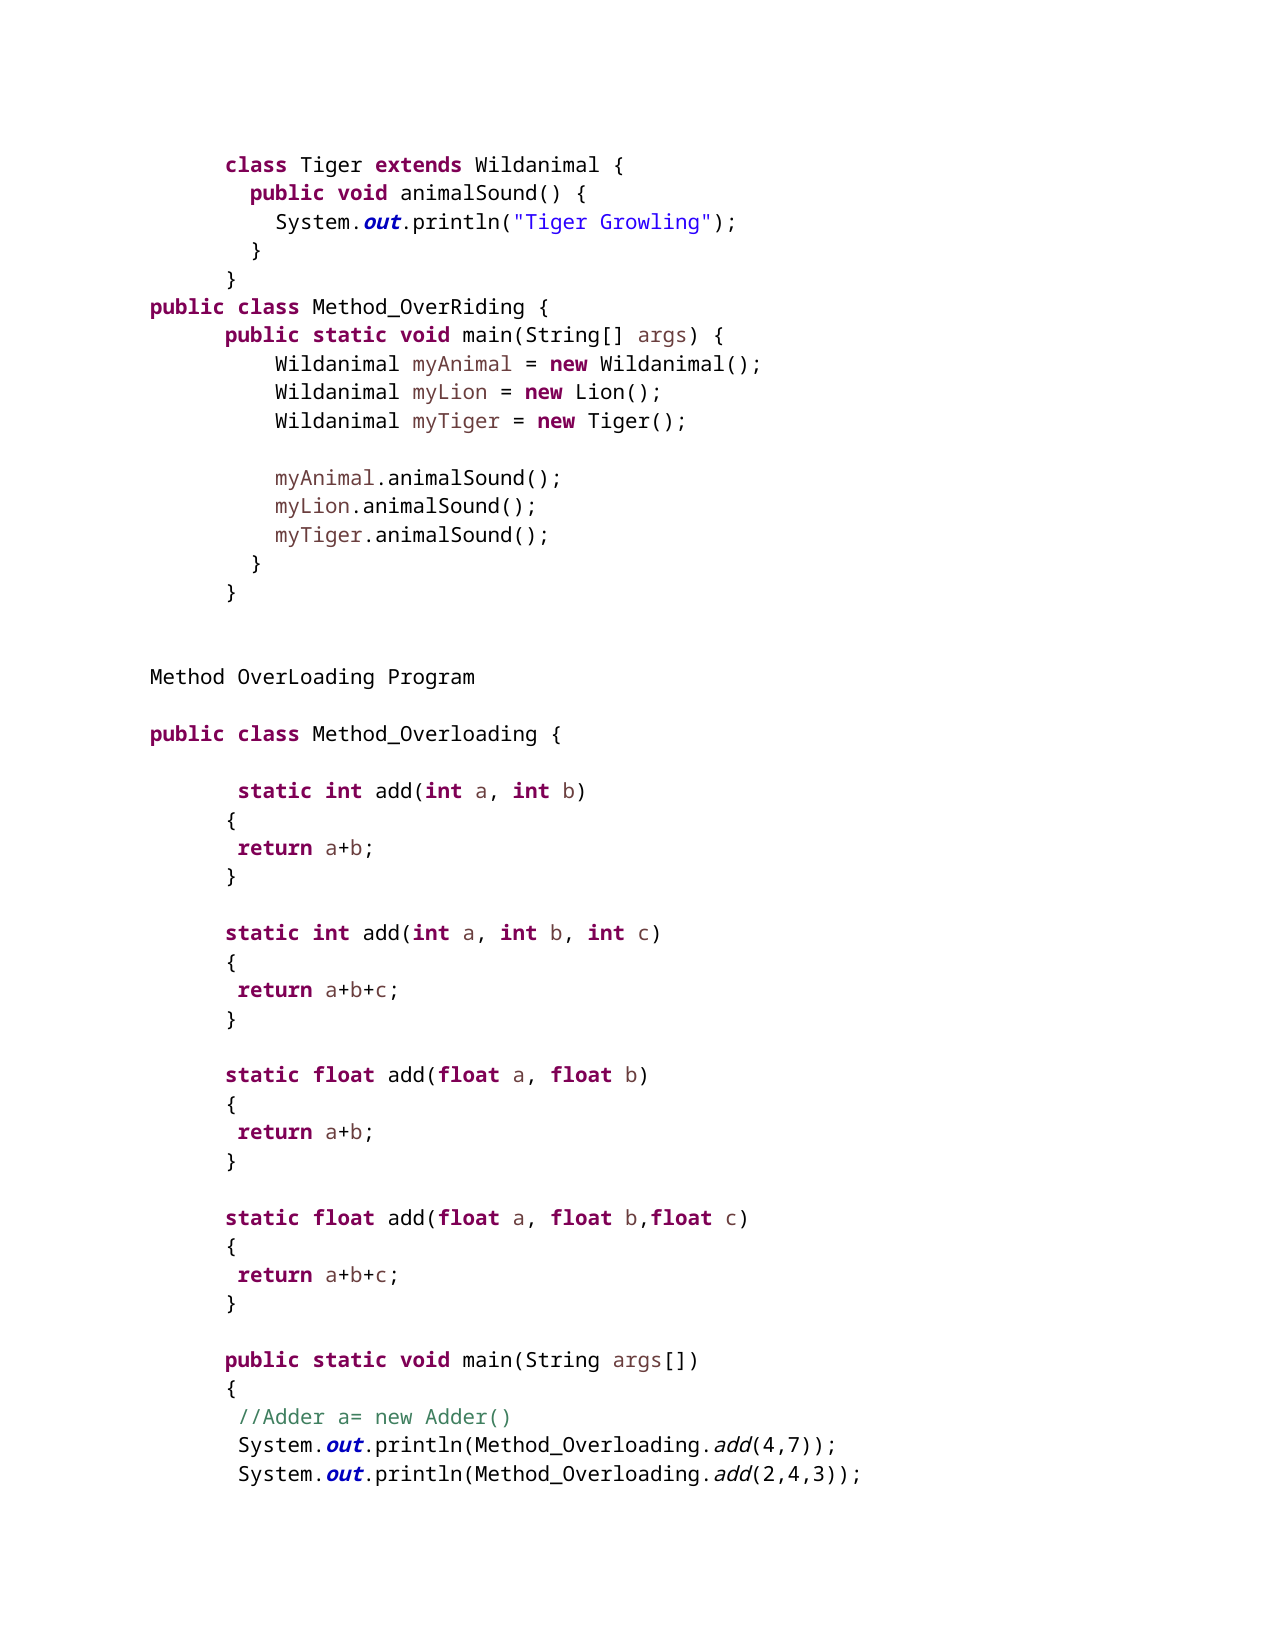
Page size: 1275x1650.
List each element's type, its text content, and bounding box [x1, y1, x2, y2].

text myAnimal.animalSound(); [150, 463, 1125, 492]
text } [150, 862, 1125, 890]
text public static void main(String[] args) { [150, 321, 1125, 349]
text System.out.println(Method_Overloading.add(4,7)); [150, 1430, 1125, 1459]
text return a+b+c; [150, 975, 1125, 1004]
text { [150, 805, 1125, 833]
text public static void main(String args[]) [150, 1345, 1125, 1373]
text { [150, 1373, 1125, 1402]
text } [150, 548, 1125, 577]
text System.out.println(Method_Overloading.add(2,4,3)); [150, 1459, 1125, 1487]
text static float add(float a, float b) [150, 1061, 1125, 1089]
text myTiger.animalSound(); [150, 520, 1125, 548]
text Wildanimal myTiger = new Tiger(); [150, 406, 1125, 434]
text return a+b; [150, 1117, 1125, 1146]
text return a+b; [150, 833, 1125, 862]
text static int add(int a, int b, int c) [150, 918, 1125, 947]
text } [150, 1004, 1125, 1032]
text return a+b+c; [150, 1260, 1125, 1288]
text System.out.println("Tiger Growling"); [150, 207, 1125, 235]
text static float add(float a, float b,float c) [150, 1203, 1125, 1231]
text { [150, 1089, 1125, 1117]
text } [150, 1146, 1125, 1174]
text static int add(int a, int b) [150, 776, 1125, 805]
text myLion.animalSound(); [150, 492, 1125, 520]
text } [150, 235, 1125, 264]
text } [150, 1288, 1125, 1317]
text { [150, 947, 1125, 975]
text public void animalSound() { [150, 178, 1125, 207]
text class Tiger extends Wildanimal { [150, 150, 1125, 178]
text } [150, 577, 1125, 605]
text } [150, 264, 1125, 292]
text Wildanimal myLion = new Lion(); [150, 377, 1125, 406]
text public class Method_Overloading { [150, 719, 1125, 748]
text //Adder a= new Adder() [150, 1402, 1125, 1430]
text Wildanimal myAnimal = new Wildanimal(); [150, 349, 1125, 377]
text public class Method_OverRiding { [150, 292, 1125, 321]
text { [150, 1231, 1125, 1260]
text Method OverLoading Program [150, 662, 1125, 691]
